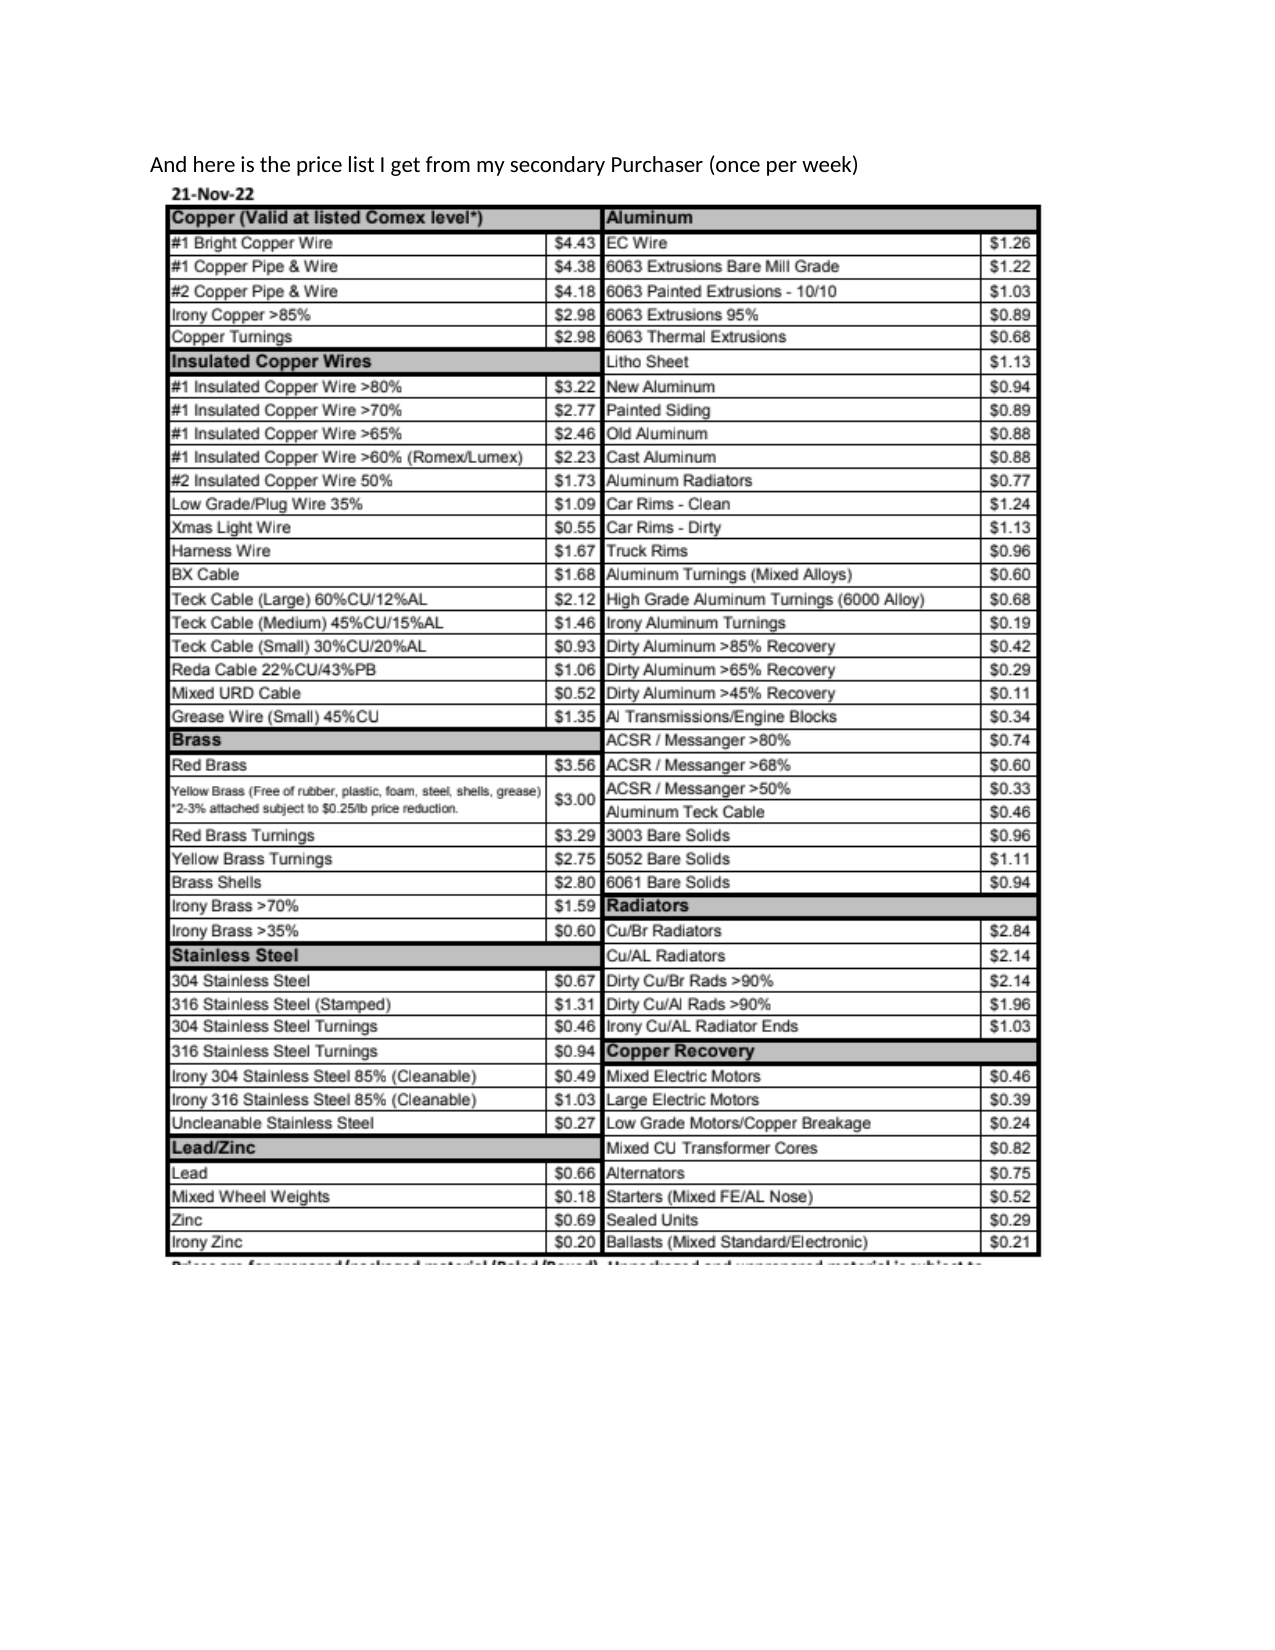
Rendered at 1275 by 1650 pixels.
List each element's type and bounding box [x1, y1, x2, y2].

picture [150, 180, 1071, 1265]
text [150, 150, 1125, 1265]
